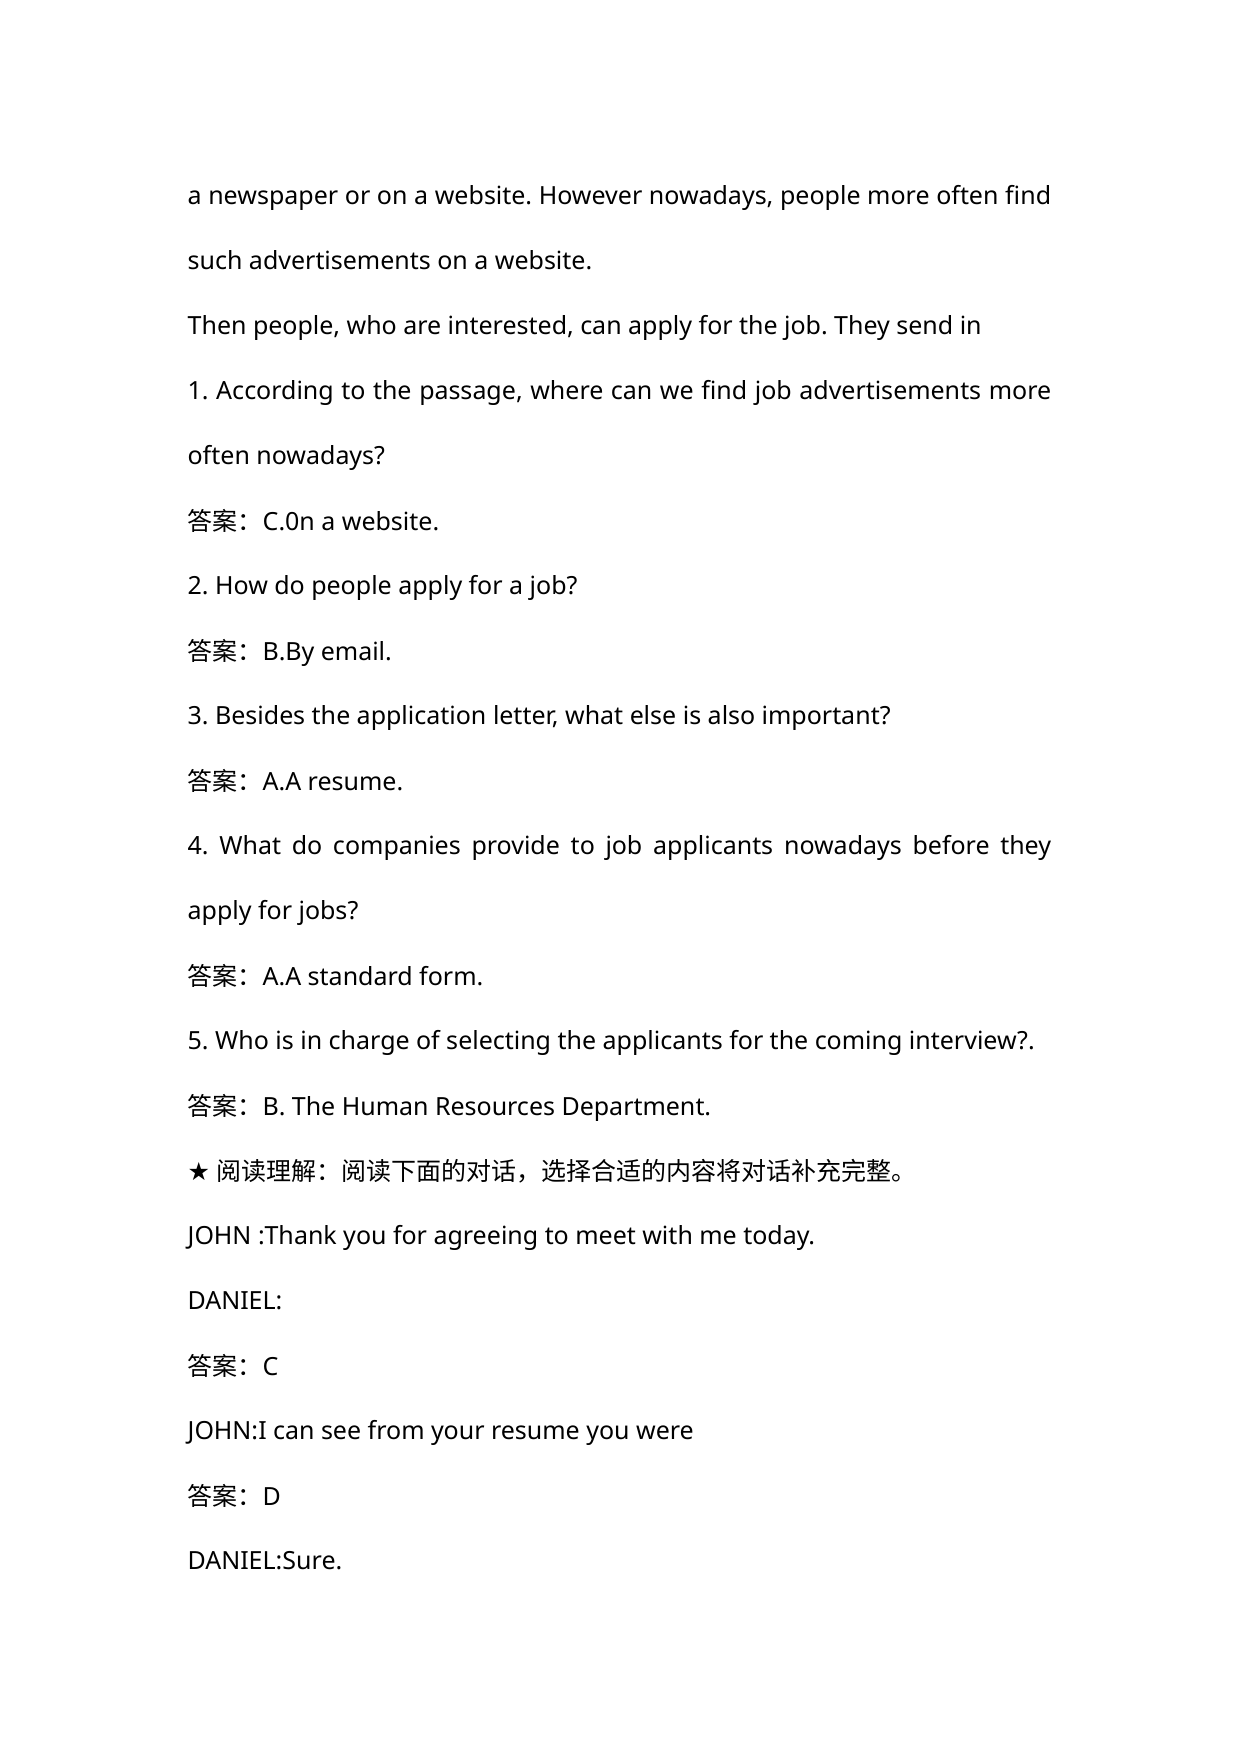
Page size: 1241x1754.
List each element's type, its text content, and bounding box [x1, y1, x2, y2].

text 5. Who is in charge of selecting the applicants for the coming interview?. [187, 1007, 1053, 1072]
text 答案：C.0n a website. [187, 487, 1053, 552]
text 答案：A.A resume. [187, 747, 1053, 812]
text DANIEL: [187, 1267, 1053, 1332]
text 答案：C [187, 1332, 1053, 1397]
text DANIEL:Sure. [187, 1527, 1053, 1592]
text 1. According to the passage, where can we find job advertisements more often nowadays? [187, 357, 1053, 487]
text ★ 阅读理解：阅读下面的对话，选择合适的内容将对话补充完整。 [187, 1137, 1053, 1202]
text 答案：B.By email. [187, 617, 1053, 682]
text 2. How do people apply for a job? [187, 552, 1053, 617]
text Then people, who are interested, can apply for the job. They send in [187, 292, 1053, 357]
text JOHN:I can see from your resume you were [187, 1397, 1053, 1462]
text JOHN :Thank you for agreeing to meet with me today. [187, 1202, 1053, 1267]
text 答案：B. The Human Resources Department. [187, 1072, 1053, 1137]
text 4. What do companies provide to job applicants nowadays before they apply for jobs? [187, 812, 1053, 942]
text 答案：A.A standard form. [187, 942, 1053, 1007]
text 3. Besides the application letter, what else is also important? [187, 682, 1053, 747]
text 答案：D [187, 1462, 1053, 1527]
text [187, 162, 1053, 292]
